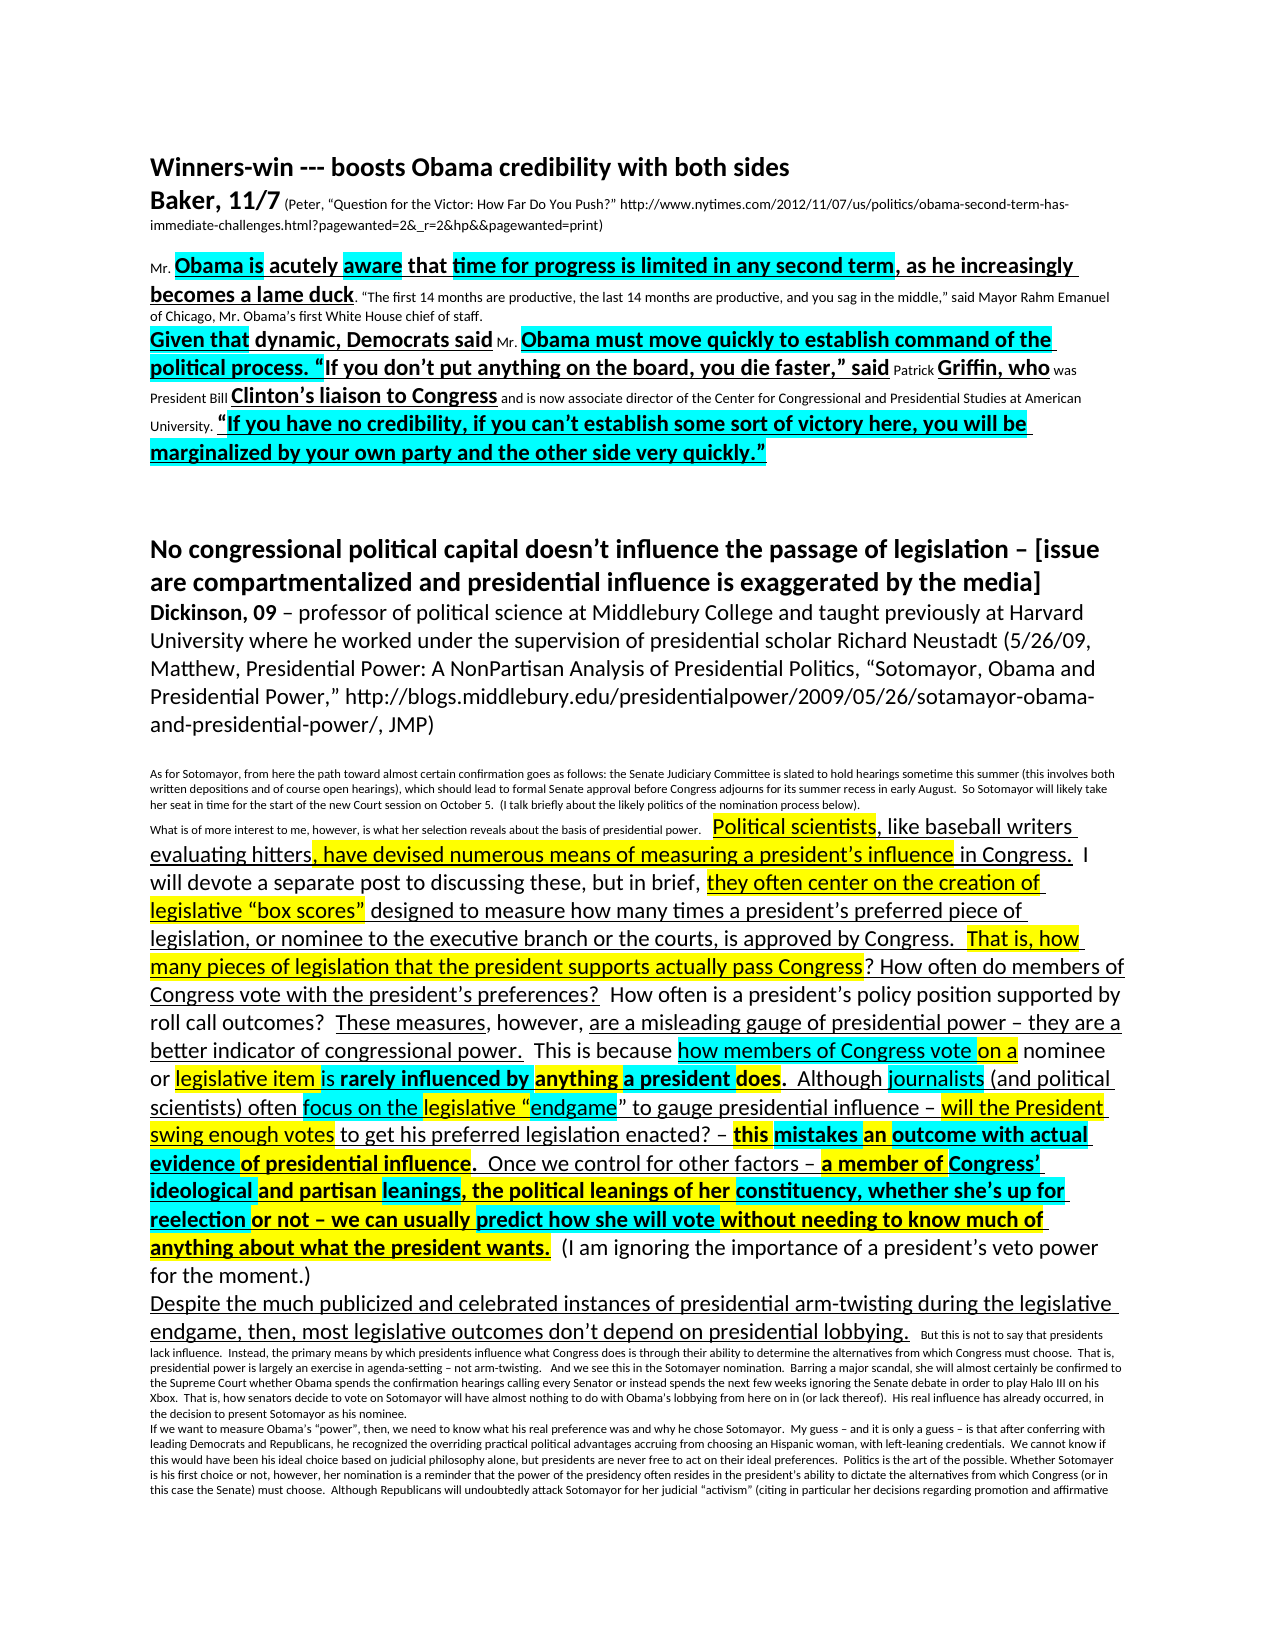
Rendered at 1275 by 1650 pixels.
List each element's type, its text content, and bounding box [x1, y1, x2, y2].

text As for Sotomayor, from here the path toward almost certain confirmation goes as follows: the Senate Judiciary Committee is slated to hold hearings sometime this summer (this involves both written depositions and of course open hearings), which should lead to formal Senate approval before Congress adjourns for its summer recess in early August. So Sotomayor will likely take her seat in time for the start of the new Court session on October 5. (I talk briefly about the likely politics of the nomination process below). [150, 766, 1125, 812]
text Dickinson, 09 – professor of political science at Middlebury College and taught previously at Harvard University where he worked under the supervision of presidential scholar Richard Neustadt (5/26/09, Matthew, Presidential Power: A NonPartisan Analysis of Presidential Politics, “Sotomayor, Obama and Presidential Power,” http://blogs.middlebury.edu/presidentialpower/2009/05/26/sotamayor-obama-and-presidential-power/, JMP) [150, 598, 1125, 738]
subtitle Winners-win --- boosts Obama credibility with both sides [150, 150, 1125, 183]
text Mr. Obama is acutely aware that time for progress is limited in any second term, as he increasingly becomes a lame duck. “The first 14 months are productive, the last 14 months are productive, and you sag in the middle,” said Mayor Rahm Emanuel of Chicago, Mr. Obama’s first White House chief of staff. [150, 252, 1125, 326]
text Despite the much publicized and celebrated instances of presidential arm-twisting during the legislative endgame, then, most legislative outcomes don’t depend on presidential lobbying. But this is not to say that presidents lack influence. Instead, the primary means by which presidents influence what Congress does is through their ability to determine the alternatives from which Congress must choose. That is, presidential power is largely an exercise in agenda-setting – not arm-twisting. And we see this in the Sotomayer nomination. Barring a major scandal, she will almost certainly be confirmed to the Supreme Court whether Obama spends the confirmation hearings calling every Senator or instead spends the next few weeks ignoring the Senate debate in order to play Halo III on his Xbox. That is, how senators decide to vote on Sotomayor will have almost nothing to do with Obama’s lobbying from here on in (or lack thereof). His real influence has already occurred, in the decision to present Sotomayor as his nominee. [150, 1289, 1125, 1421]
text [150, 1421, 1125, 1498]
text Baker, 11/7 (Peter, “Question for the Victor: How Far Do You Push?” http://www.nytimes.com/2012/11/07/us/politics/obama-second-term-has-immediate-challenges.html?pagewanted=2&_r=2&hp&&pagewanted=print) [150, 183, 1125, 234]
text What is of more interest to me, however, is what her selection reveals about the basis of presidential power. Political scientists, like baseball writers evaluating hitters, have devised numerous means of measuring a president’s influence in Congress. I will devote a separate post to discussing these, but in brief, they often center on the creation of legislative “box scores” designed to measure how many times a president’s preferred piece of legislation, or nominee to the executive branch or the courts, is approved by Congress. That is, how many pieces of legislation that the president supports actually pass Congress? How often do members of Congress vote with the president’s preferences? How often is a president’s policy position supported by roll call outcomes? These measures, however, are a misleading gauge of presidential power – they are a better indicator of congressional power. This is because how members of Congress vote on a nominee or legislative item is rarely influenced by anything a president does. Although journalists (and political scientists) often focus on the legislative “endgame” to gauge presidential influence – will the President swing enough votes to get his preferred legislation enacted? – this mistakes an outcome with actual evidence of presidential influence. Once we control for other factors – a member of Congress’ ideological and partisan leanings, the political leanings of her constituency, whether she’s up for reelection or not – we can usually predict how she will vote without needing to know much of anything about what the president wants. (I am ignoring the importance of a president’s veto power for the moment.) [150, 978, 1125, 1289]
text What is of more interest to me, however, is what her selection reveals about the basis of presidential power. Political scientists, like baseball writers evaluating hitters, have devised numerous means of measuring a president’s influence in Congress. I will devote a separate post to discussing these, but in brief, they often center on the creation of legislative “box scores” designed to measure how many times a president’s preferred piece of legislation, or nominee to the executive branch or the courts, is approved by Congress. That is, how many pieces of legislation that the president supports actually pass Congress? How often do members of Congress vote with the president’s preferences? How often is a president’s policy position supported by roll call outcomes? These measures, however, are a misleading gauge of presidential power – they are a better indicator of congressional power. This is because how members of Congress vote on a nominee or legislative item is rarely influenced by anything a president does. Although journalists (and political scientists) often focus on the legislative “endgame” to gauge presidential influence – will the President swing enough votes to get his preferred legislation enacted? – this mistakes an outcome with actual evidence of presidential influence. Once we control for other factors – a member of Congress’ ideological and partisan leanings, the political leanings of her constituency, whether she’s up for reelection or not – we can usually predict how she will vote without needing to know much of anything about what the president wants. (I am ignoring the importance of a president’s veto power for the moment.) [150, 812, 1125, 977]
subtitle No congressional political capital doesn’t influence the passage of legislation – [issue are compartmentalized and presidential influence is exaggerated by the media] [150, 532, 1125, 598]
text Given that dynamic, Democrats said Mr. Obama must move quickly to establish command of the political process. “If you don’t put anything on the board, you die faster,” said Patrick Griffin, who was President Bill Clinton’s liaison to Congress and is now associate director of the Center for Congressional and Presidential Studies at American University. “If you have no credibility, if you can’t establish some sort of victory here, you will be marginalized by your own party and the other side very quickly.” [150, 326, 1125, 466]
